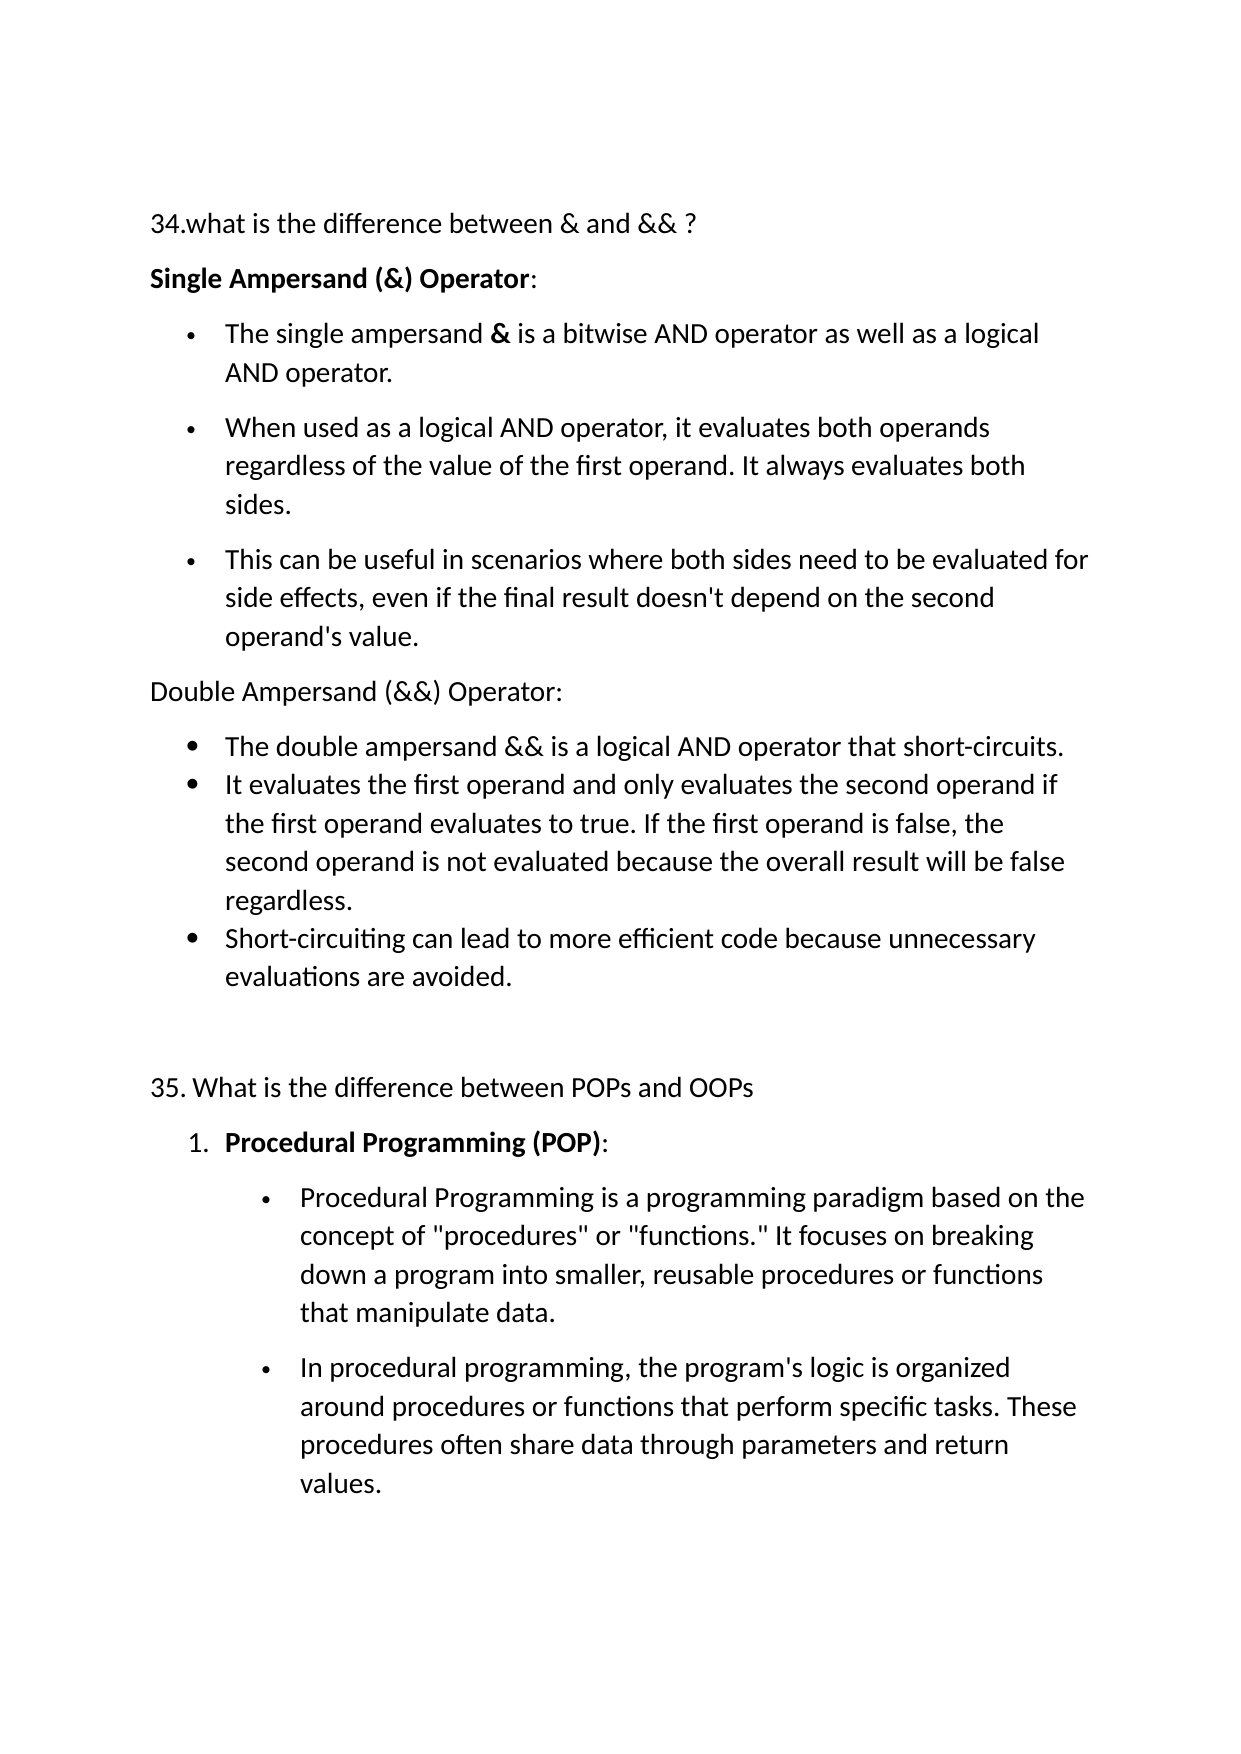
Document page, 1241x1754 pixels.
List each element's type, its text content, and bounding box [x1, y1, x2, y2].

list When used as a logical AND operator, it evaluates both operands regardless of the value of the first operand. It always evaluates both sides. [187, 409, 1090, 521]
list In procedural programming, the program's logic is organized around procedures or functions that perform specific tasks. These procedures often share data through parameters and return values. [262, 1349, 1090, 1500]
list Procedural Programming (POP): [187, 1124, 1090, 1159]
list The double ampersand && is a logical AND operator that short-circuits. [187, 728, 1090, 763]
list Short-circuiting can lead to more efficient code because unnecessary evaluations are avoided. [187, 920, 1090, 994]
text Double Ampersand (&&) Operator: [150, 673, 1090, 708]
list It evaluates the first operand and only evaluates the second operand if the first operand evaluates to true. If the first operand is false, the second operand is not evaluated because the overall result will be false regardless. [187, 766, 1090, 917]
text Single Ampersand (&) Operator: [150, 260, 1090, 296]
list The single ampersand & is a bitwise AND operator as well as a logical AND operator. [187, 315, 1090, 389]
text 35. What is the difference between POPs and OOPs [150, 1069, 1090, 1104]
text 34.what is the difference between & and && ? [150, 205, 1090, 241]
list This can be useful in scenarios where both sides need to be evaluated for side effects, even if the final result doesn't depend on the second operand's value. [187, 541, 1090, 653]
list Procedural Programming is a programming paradigm based on the concept of "procedures" or "functions." It focuses on breaking down a program into smaller, reusable procedures or functions that manipulate data. [262, 1179, 1090, 1330]
